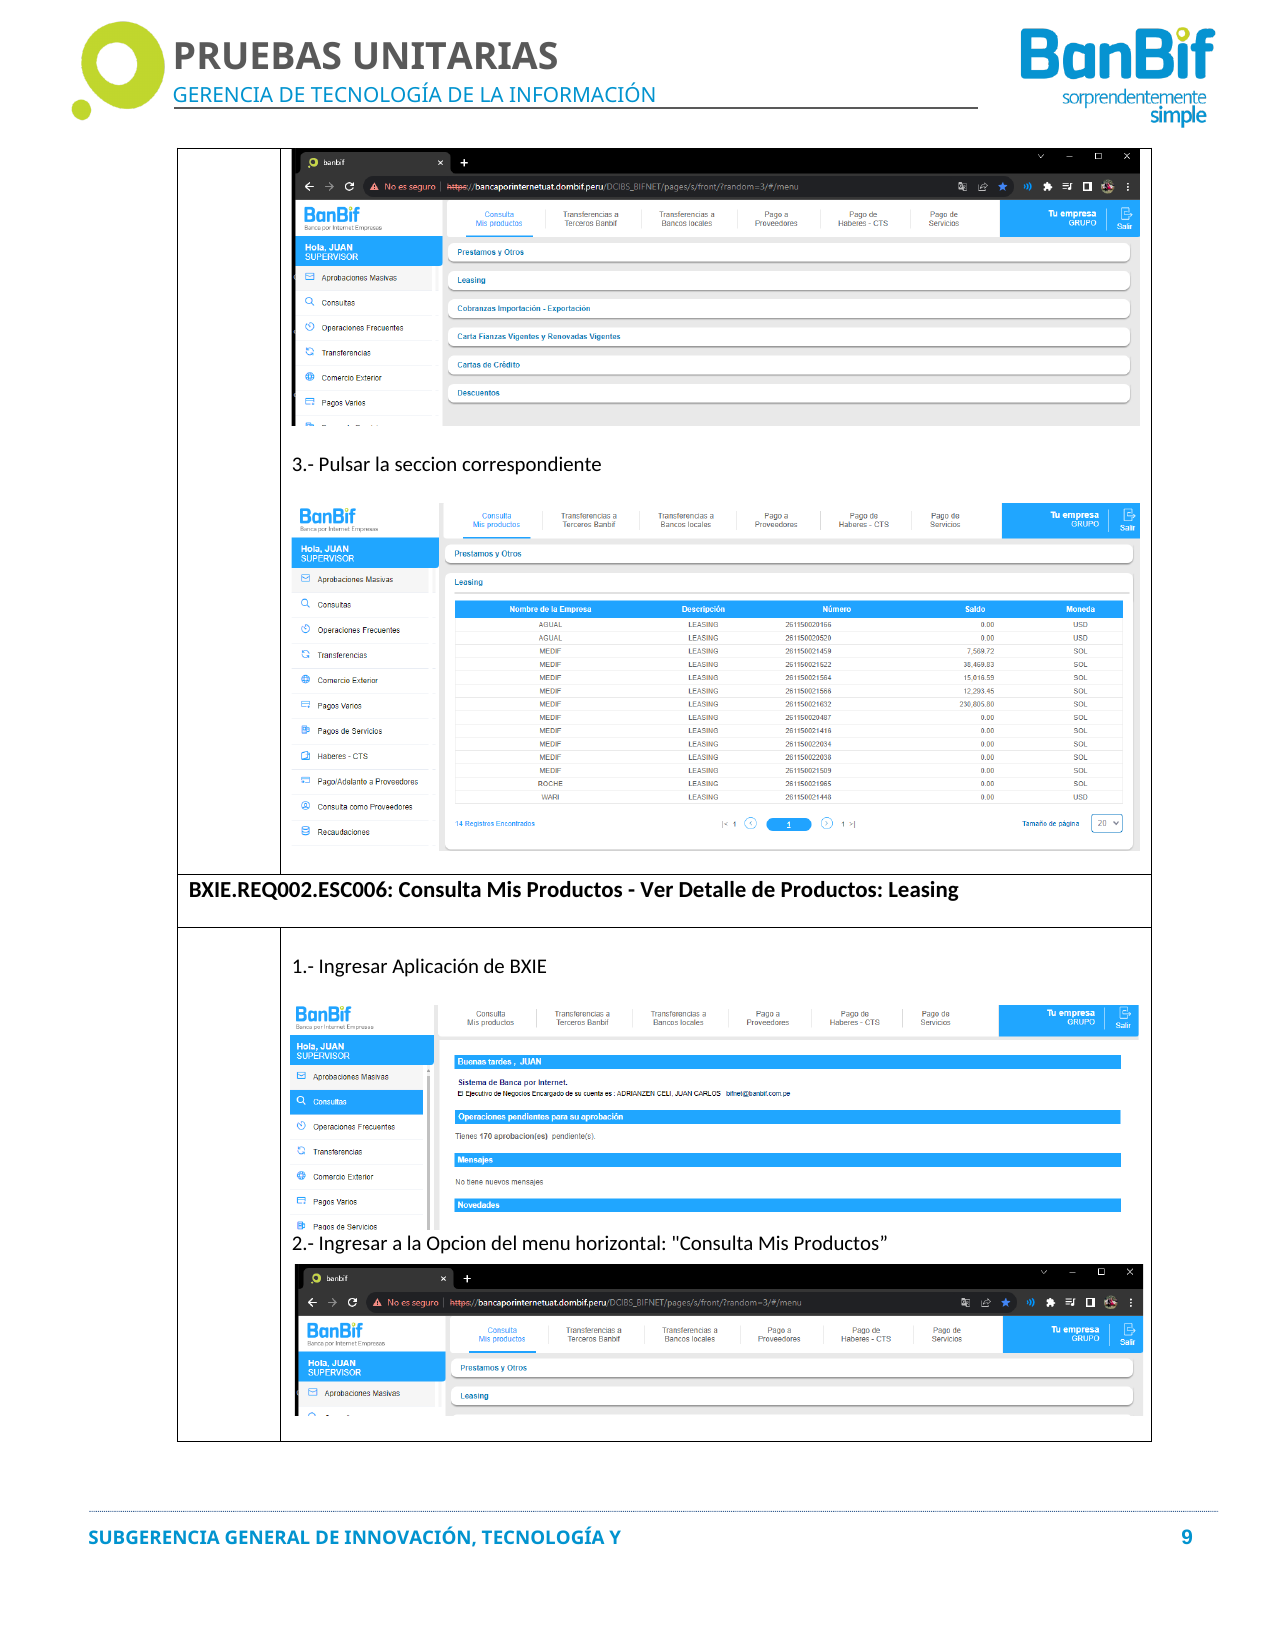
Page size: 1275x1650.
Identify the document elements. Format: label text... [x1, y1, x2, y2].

picture [65, 14, 175, 129]
picture [291, 503, 1140, 851]
picture [1017, 15, 1219, 137]
table_cell [178, 928, 280, 1441]
table_cell BXIE.REQ002.ESC006: Consulta Mis Productos - Ver Detalle de Productos: Leasing [178, 875, 1151, 927]
table_cell 1.- Ingresar Aplicación de BXIE 2.- Ingresar a la Opcion del menu horizontal: "Consulta Mis Productos” 3.- Pulsar la seccion correspondiente [281, 149, 1151, 874]
picture [294, 1264, 1144, 1416]
table_cell [178, 149, 280, 874]
picture [291, 148, 1140, 426]
picture [290, 1005, 1139, 1230]
